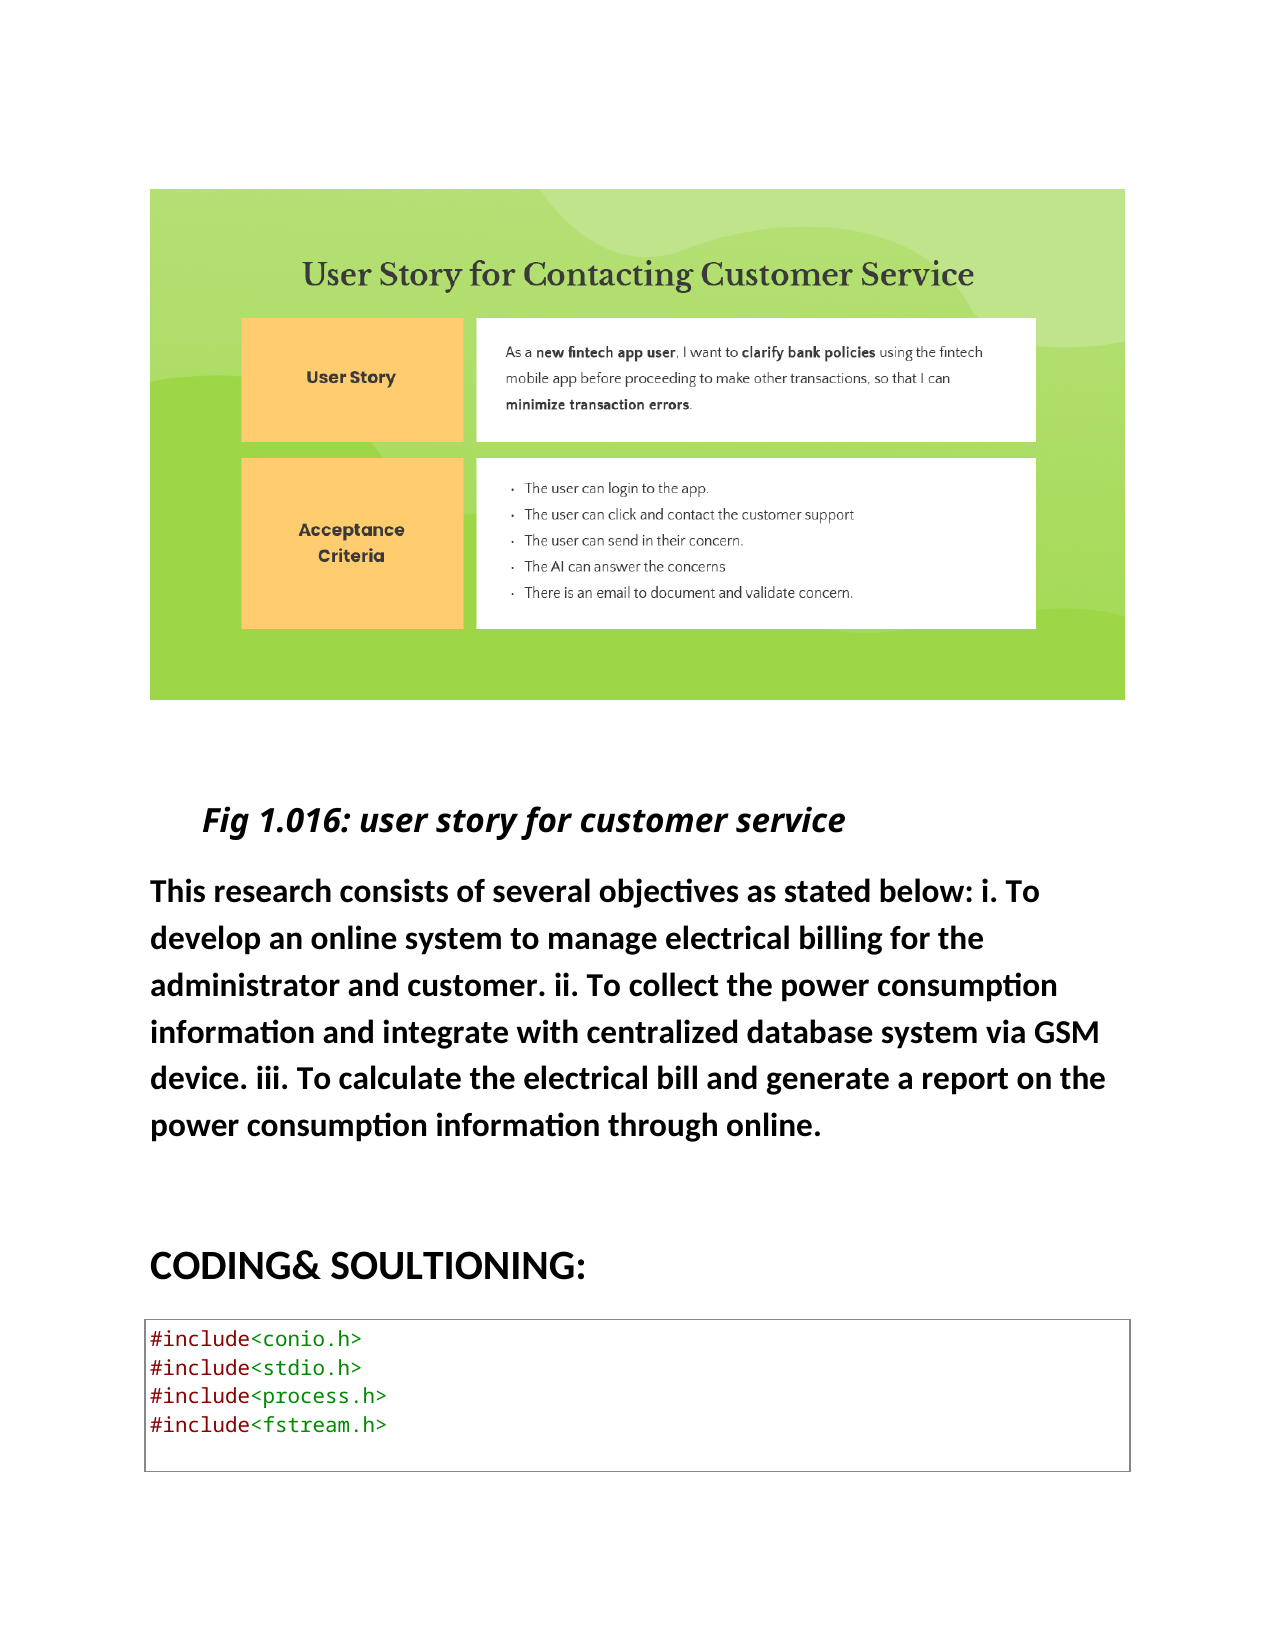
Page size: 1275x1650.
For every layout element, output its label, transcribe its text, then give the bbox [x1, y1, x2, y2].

text #include<stdio.h> [150, 1353, 1125, 1381]
text Fig 1.016: user story for customer service [150, 797, 1125, 843]
text #include<fstream.h> [150, 1410, 1125, 1432]
text This research consists of several objectives as stated below: i. To develop an online system to manage electrical billing for the administrator and customer. ii. To collect the power consumption information and integrate with centralized database system via GSM device. iii. To calculate the electrical bill and generate a report on the power consumption information through online. [150, 870, 1125, 1145]
text CODING& SOULTIONING: [150, 1239, 1125, 1290]
text #include<conio.h> [146, 1320, 1129, 1353]
picture [150, 189, 1125, 700]
text #include<process.h> [150, 1381, 1125, 1410]
